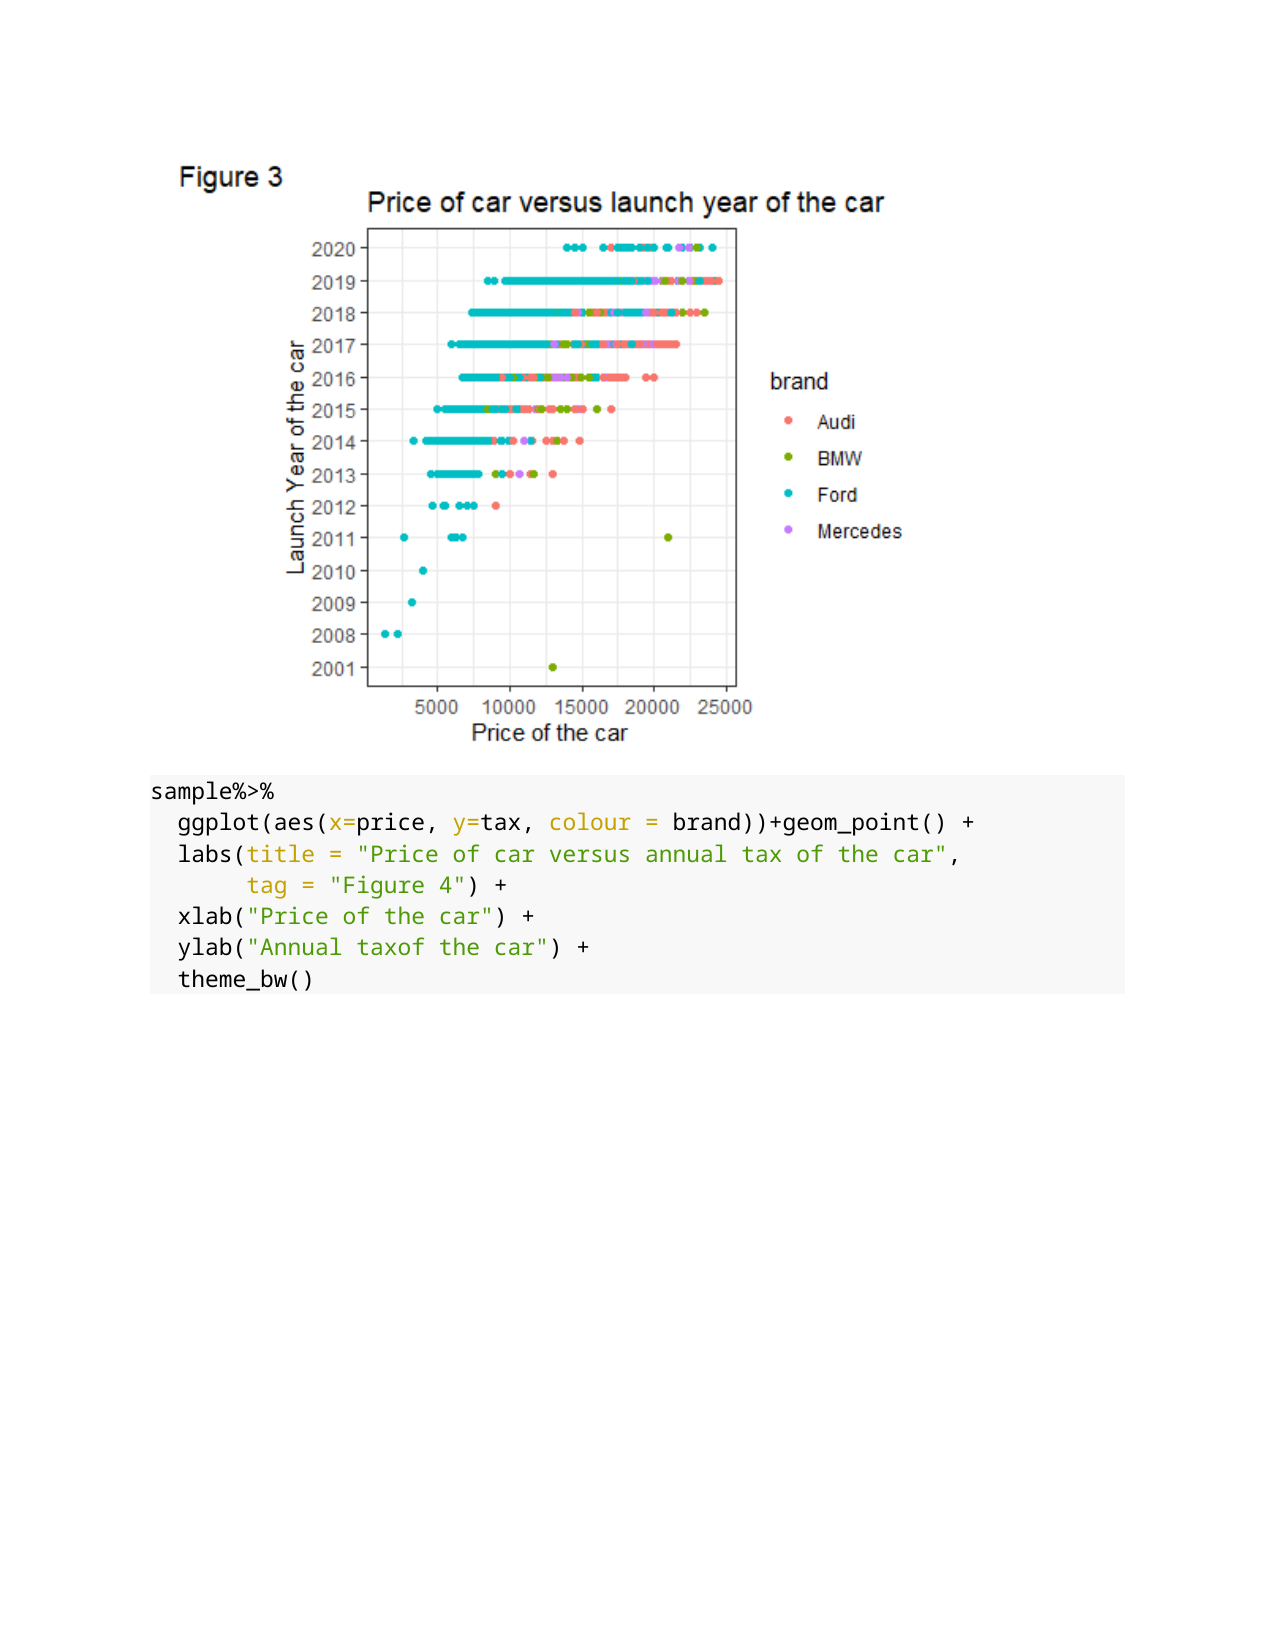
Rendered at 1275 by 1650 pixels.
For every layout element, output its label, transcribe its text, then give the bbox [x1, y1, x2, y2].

picture [168, 150, 927, 757]
text sample%>% ggplot(aes(x=price, y=tax, colour = brand))+geom_point() + labs(title = "Price of car versus annual tax of the car", tag = "Figure 4") + xlab("Price of the car") + ylab("Annual taxof the car") + theme_bw() [274, 775, 1125, 994]
